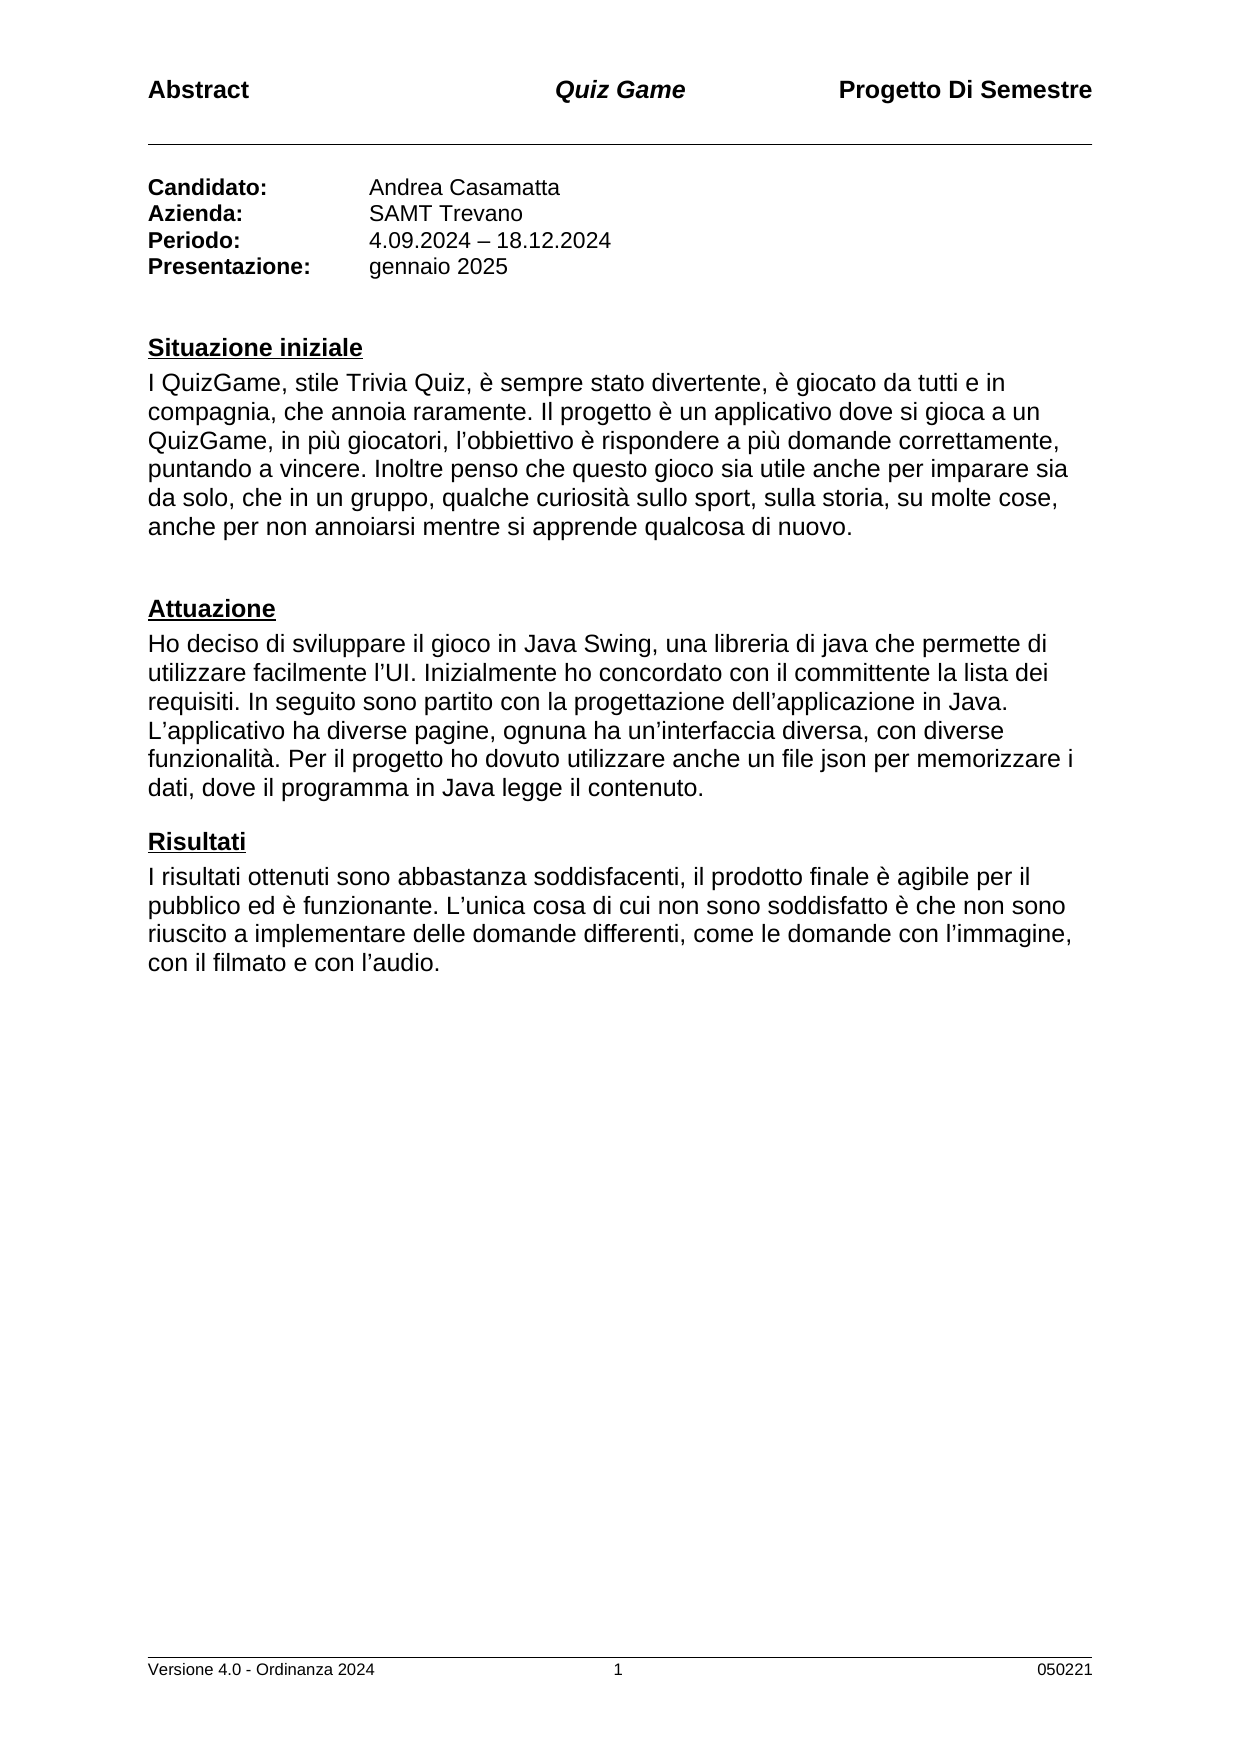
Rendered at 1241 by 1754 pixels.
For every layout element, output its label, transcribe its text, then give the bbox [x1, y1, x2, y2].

subtitle Risultati [148, 827, 1092, 856]
text Azienda: SAMT Trevano [148, 200, 1092, 227]
subtitle Situazione iniziale [148, 333, 1092, 362]
text Periodo: 4.09.2024 – 18.12.2024 [148, 227, 1092, 253]
text I QuizGame, stile Trivia Quiz, è sempre stato divertente, è giocato da tutti e in compagnia, che annoia raramente. Il progetto è un applicativo dove si gioca a un QuizGame, in più giocatori, l’obbiettivo è rispondere a più domande correttamente, puntando a vincere. Inoltre penso che questo gioco sia utile anche per imparare sia da solo, che in un gruppo, qualche curiosità sullo sport, sulla storia, su molte cose, anche per non annoiarsi mentre si apprende qualcosa di nuovo. [148, 368, 1092, 541]
text Ho deciso di sviluppare il gioco in Java Swing, una libreria di java che permette di utilizzare facilmente l’UI. Inizialmente ho concordato con il committente la lista dei requisiti. In seguito sono partito con la progettazione dell’applicazione in Java. L’applicativo ha diverse pagine, ognuna ha un’interfaccia diversa, con diverse funzionalità. Per il progetto ho dovuto utilizzare anche un file json per memorizzare i dati, dove il programma in Java legge il contenuto. [148, 629, 1092, 802]
text Candidato: Andrea Casamatta [148, 174, 1092, 200]
text I risultati ottenuti sono abbastanza soddisfacenti, il prodotto finale è agibile per il pubblico ed è funzionante. L’unica cosa di cui non sono soddisfatto è che non sono riuscito a implementare delle domande differenti, come le domande con l’immagine, con il filmato e con l’audio. [148, 862, 1092, 977]
text Presentazione: gennaio 2025 [148, 253, 1092, 279]
subtitle Attuazione [148, 594, 1092, 623]
